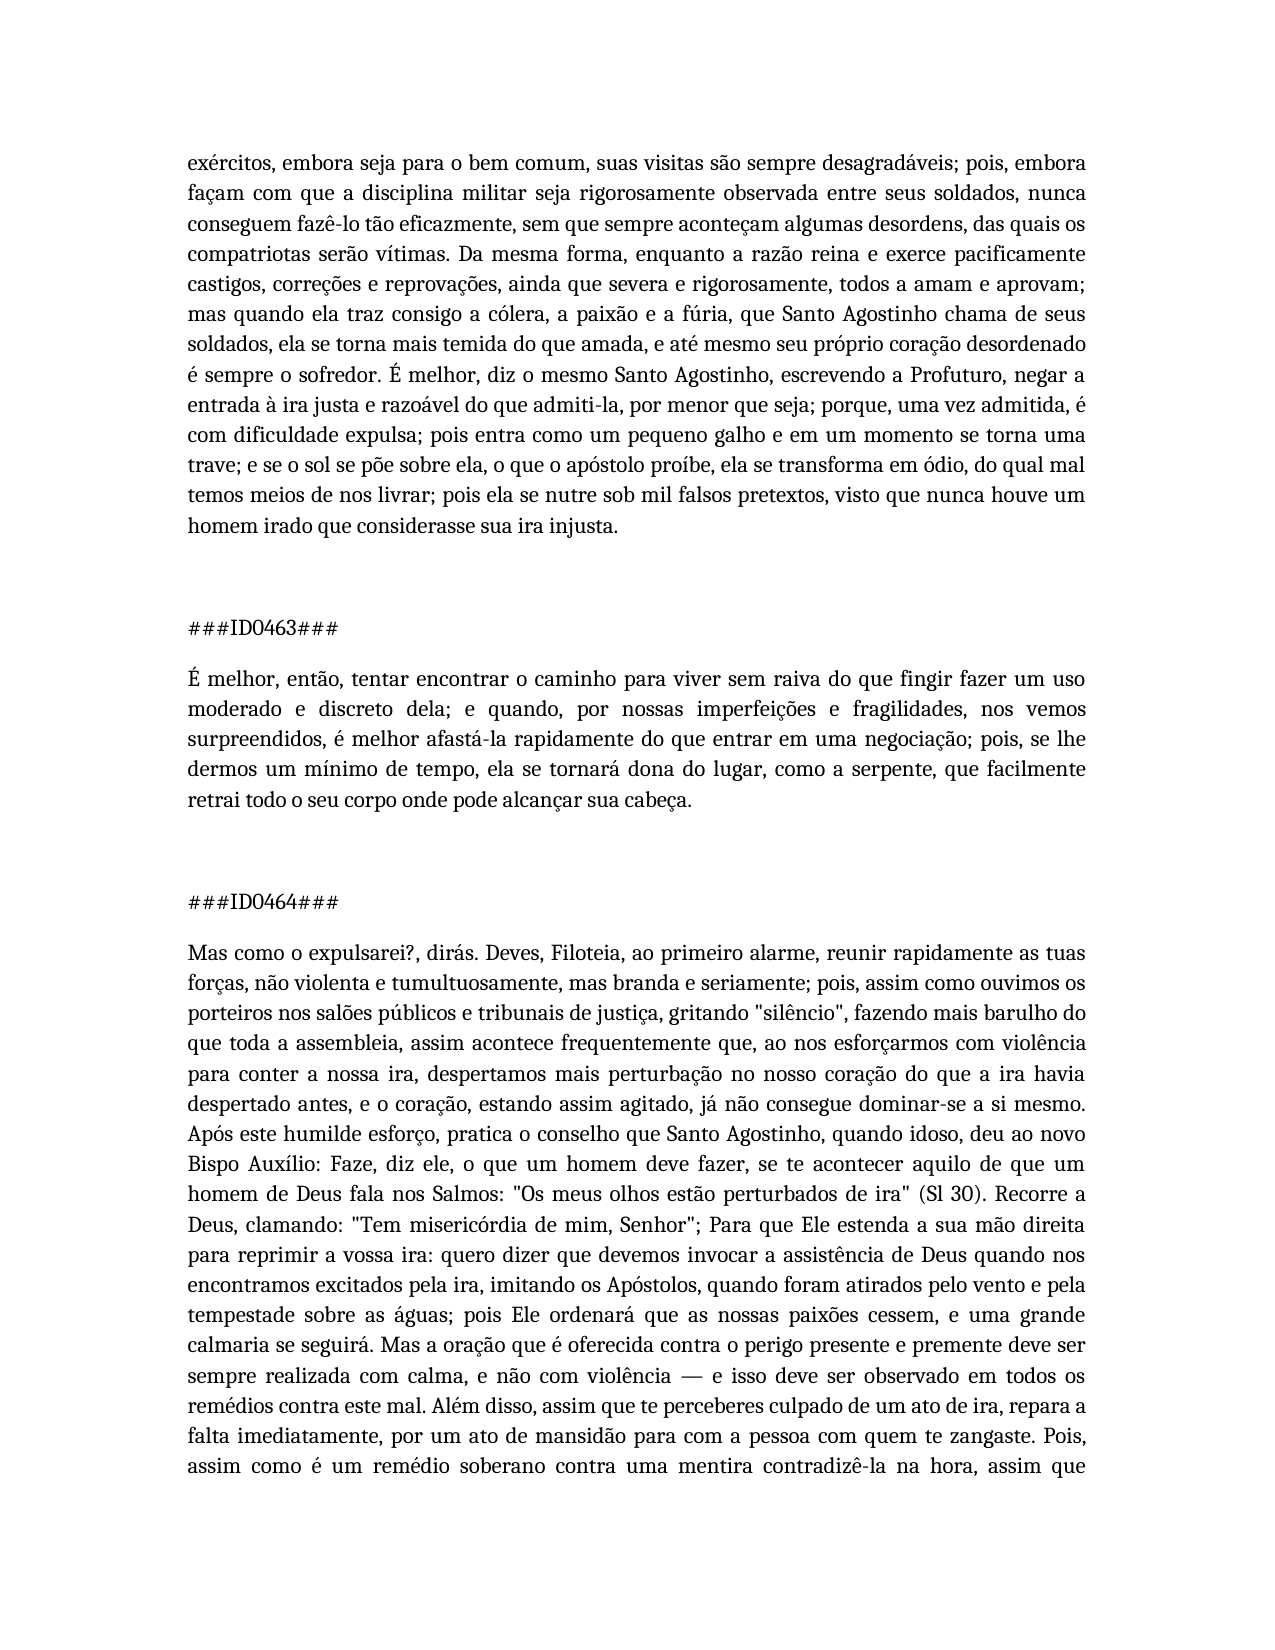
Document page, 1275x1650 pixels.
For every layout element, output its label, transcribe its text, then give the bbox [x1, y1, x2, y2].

text ###ID0463### [187, 614, 1087, 641]
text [187, 939, 1087, 1479]
text É melhor, então, tentar encontrar o caminho para viver sem raiva do que fingir fazer um uso moderado e discreto dela; e quando, por nossas imperfeições e fragilidades, nos vemos surpreendidos, é melhor afastá-la rapidamente do que entrar em uma negociação; pois, se lhe dermos um mínimo de tempo, ela se tornará dona do lugar, como a serpente, que facilmente retrai todo o seu corpo onde pode alcançar sua cabeça. [187, 666, 1087, 813]
text ###ID0464### [187, 888, 1087, 915]
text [187, 150, 1087, 539]
